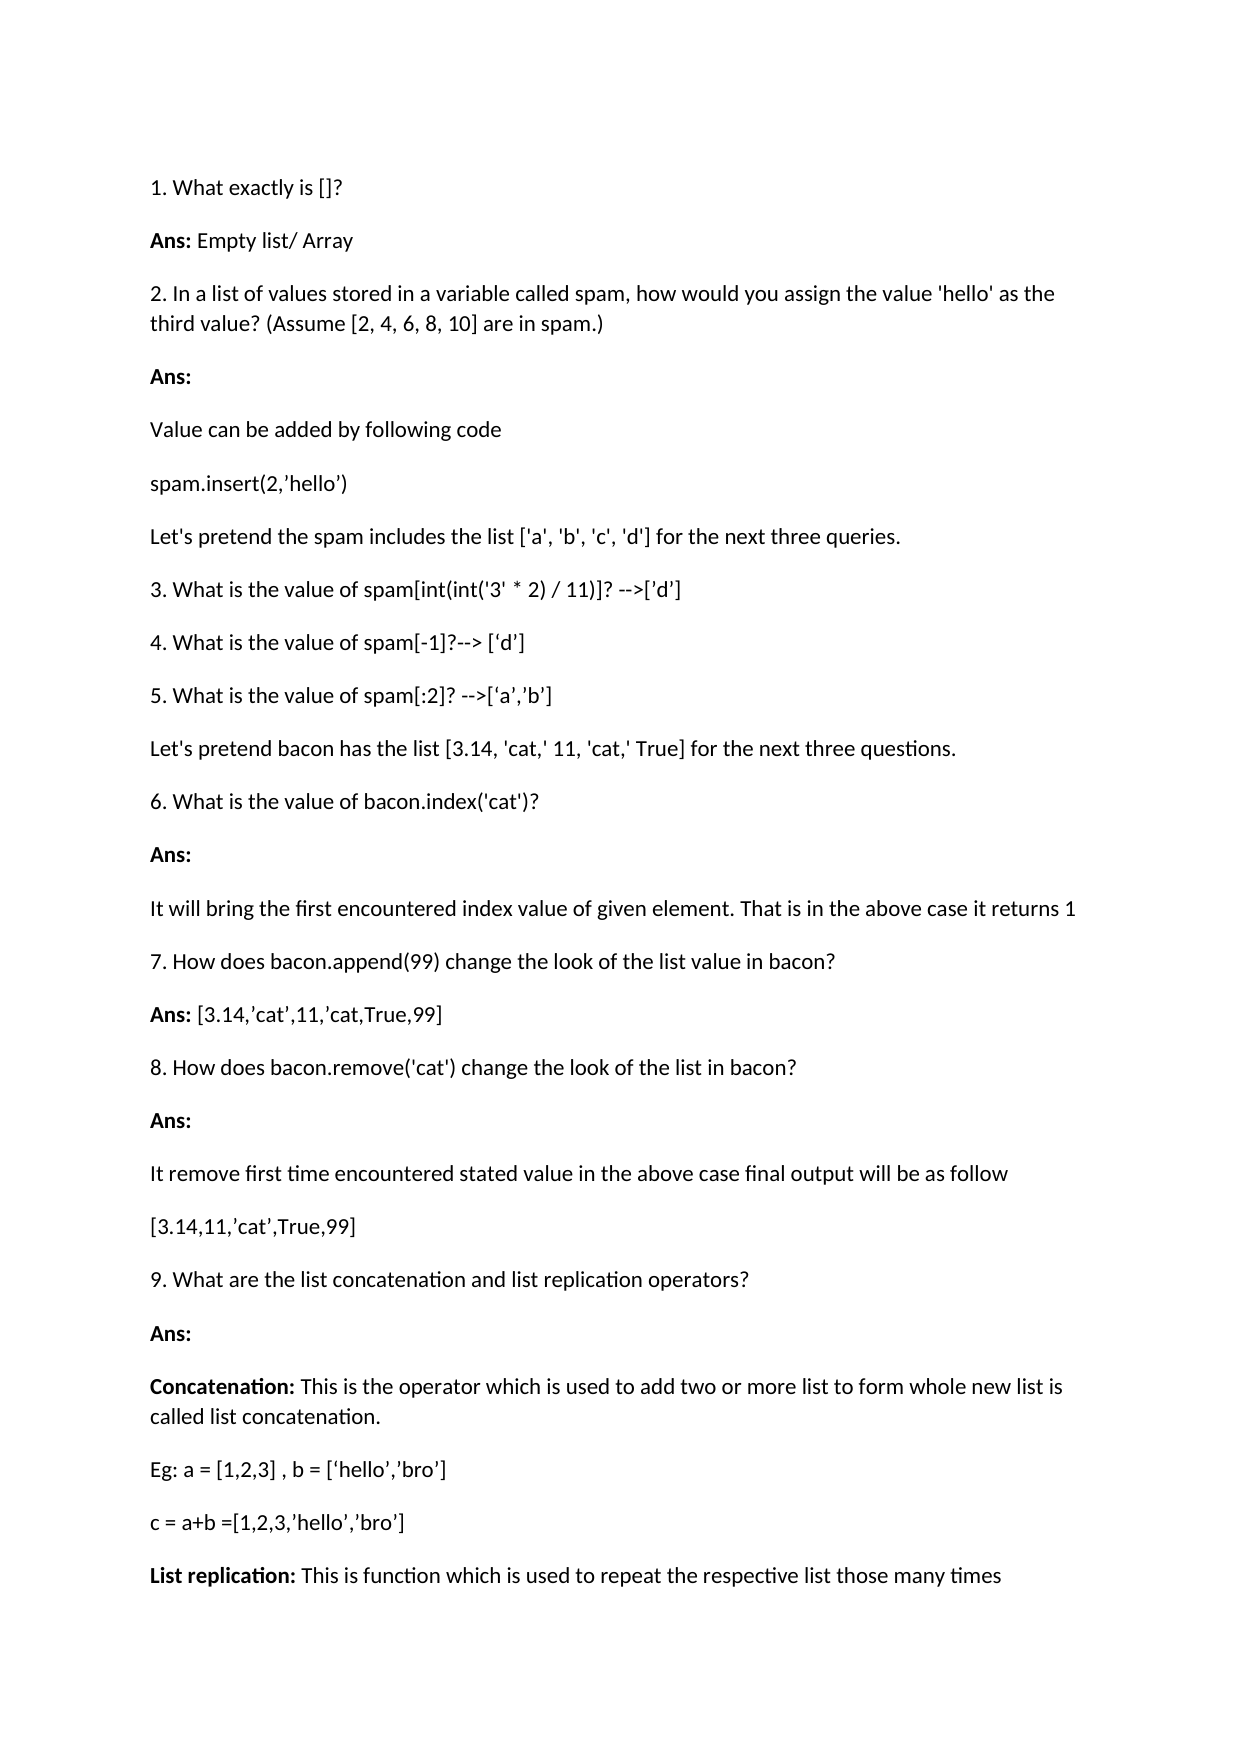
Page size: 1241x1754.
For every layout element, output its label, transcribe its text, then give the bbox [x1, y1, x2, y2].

text spam.insert(2,’hello’) [150, 469, 1090, 497]
text 7. How does bacon.append(99) change the look of the list value in bacon? [150, 947, 1090, 975]
text c = a+b =[1,2,3,’hello’,’bro’] [150, 1508, 1090, 1536]
text Value can be added by following code [150, 416, 1090, 444]
text Eg: a = [1,2,3] , b = [‘hello’,’bro’] [150, 1455, 1090, 1483]
text 6. What is the value of bacon.index('cat')? [150, 787, 1090, 816]
text Ans: [150, 1106, 1090, 1134]
text Ans: [150, 1319, 1090, 1347]
text 9. What are the list concatenation and list replication operators? [150, 1266, 1090, 1294]
text List replication: This is function which is used to repeat the respective list those many times [150, 1561, 1090, 1589]
text Ans: Empty list/ Array [150, 226, 1090, 254]
text 3. What is the value of spam[int(int('3' * 2) / 11)]? -->[’d’] [150, 575, 1090, 603]
text It will bring the first encountered index value of given element. That is in the above case it returns 1 [150, 894, 1090, 922]
text 1. What exactly is []? [150, 173, 1090, 201]
text 4. What is the value of spam[-1]?--> [‘d’] [150, 628, 1090, 656]
text It remove first time encountered stated value in the above case final output will be as follow [150, 1159, 1090, 1187]
text [3.14,11,’cat’,True,99] [150, 1212, 1090, 1241]
text Let's pretend the spam includes the list ['a', 'b', 'c', 'd'] for the next three queries. [150, 522, 1090, 550]
text Concatenation: This is the operator which is used to add two or more list to form whole new list is called list concatenation. [150, 1372, 1090, 1430]
text Ans: [3.14,’cat’,11,’cat,True,99] [150, 1000, 1090, 1028]
text 8. How does bacon.remove('cat') change the look of the list in bacon? [150, 1053, 1090, 1081]
text 2. In a list of values stored in a variable called spam, how would you assign the value 'hello' as the third value? (Assume [2, 4, 6, 8, 10] are in spam.) [150, 279, 1090, 337]
text Ans: [150, 362, 1090, 391]
text Ans: [150, 841, 1090, 869]
text Let's pretend bacon has the list [3.14, 'cat,' 11, 'cat,' True] for the next three questions. [150, 734, 1090, 762]
text 5. What is the value of spam[:2]? -->[‘a’,’b’] [150, 681, 1090, 709]
